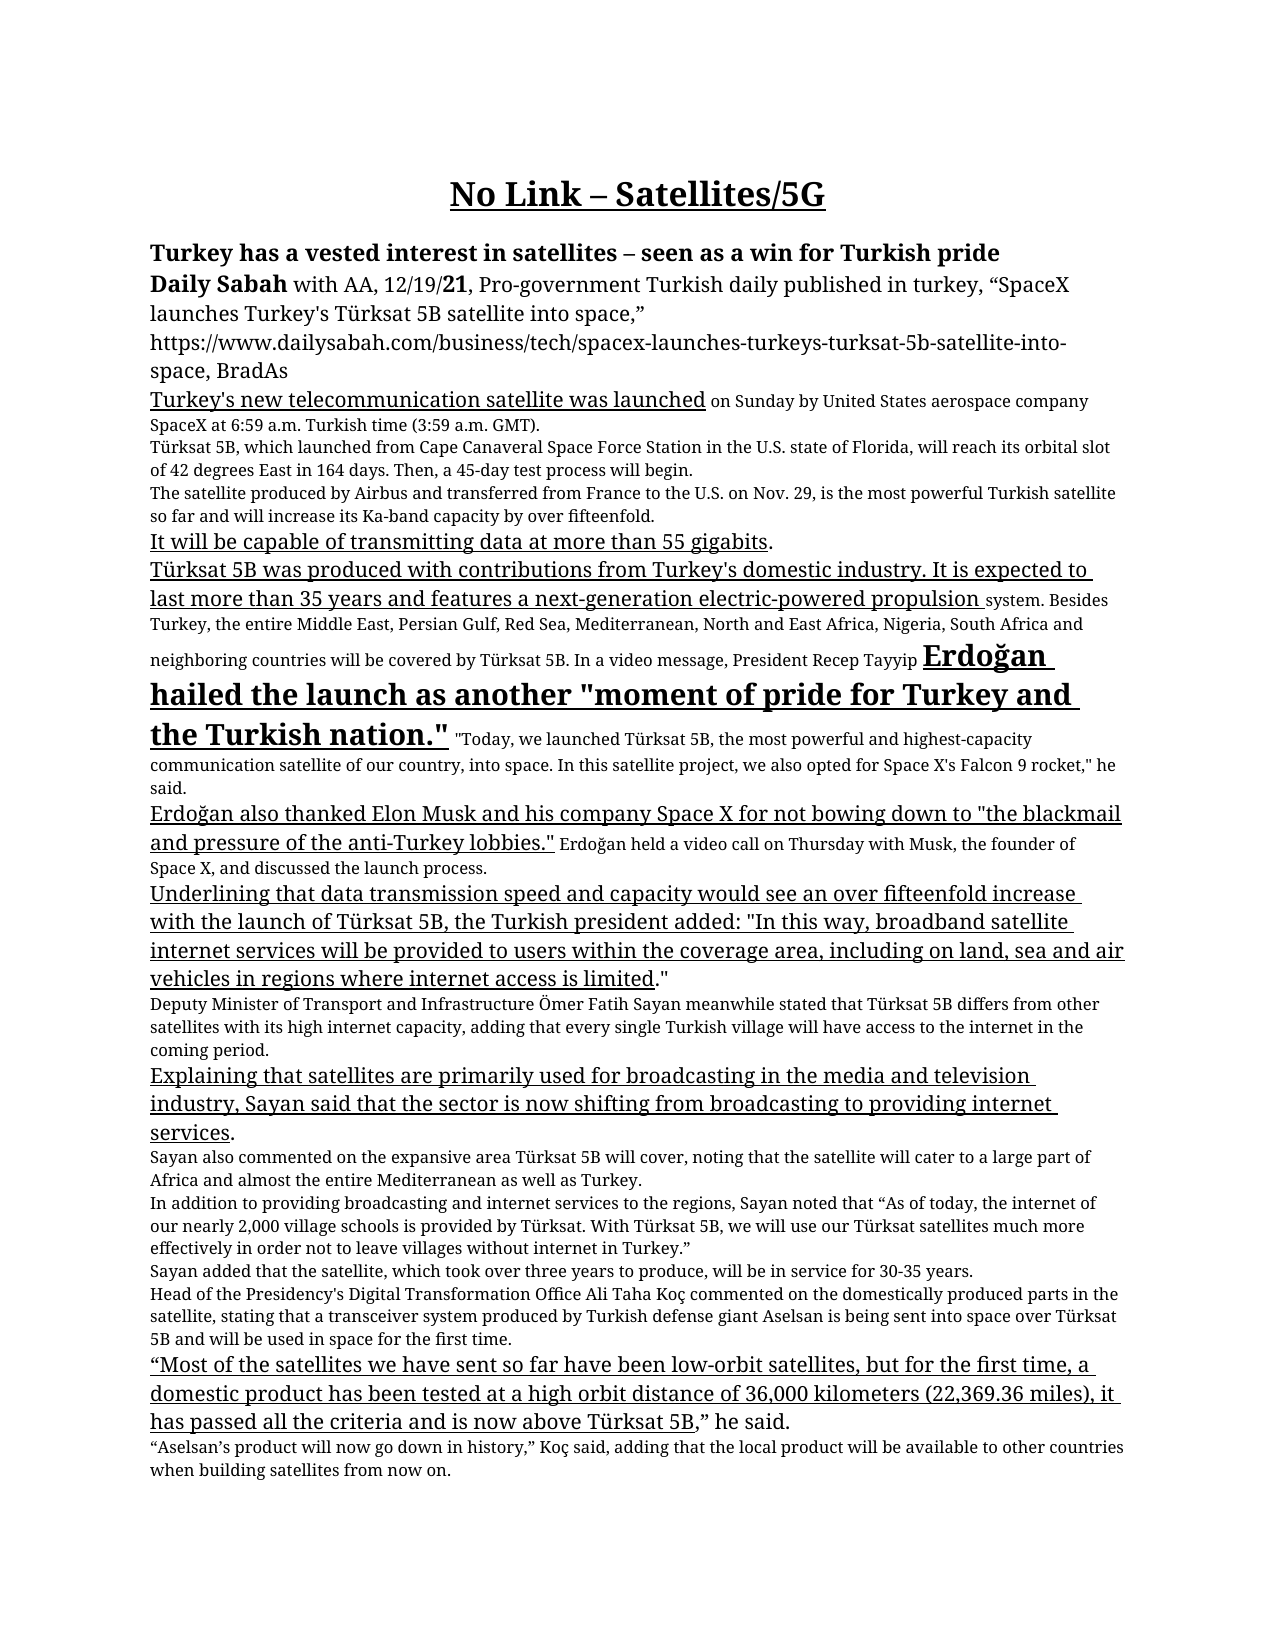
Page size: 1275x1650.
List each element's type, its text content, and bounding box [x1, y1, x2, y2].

text Turkey's new telecommunication satellite was launched on Sunday by United States aerospace company SpaceX at 6:59 a.m. Turkish time (3:59 a.m. GMT). [150, 385, 1125, 436]
text No Link – Satellites/5G [150, 171, 1125, 216]
text Underlining that data transmission speed and capacity would see an over fifteenfold increase with the launch of Türksat 5B, the Turkish president added: "In this way, broadband satellite internet services will be provided to users within the coverage area, including on land, sea and air vehicles in regions where internet access is limited." [150, 961, 1125, 993]
text Underlining that data transmission speed and capacity would see an over fifteenfold increase with the launch of Türksat 5B, the Turkish president added: "In this way, broadband satellite internet services will be provided to users within the coverage area, including on land, sea and air vehicles in regions where internet access is limited." [150, 879, 1125, 960]
text Türksat 5B was produced with contributions from Turkey's domestic industry. It is expected to last more than 35 years and features a next-generation electric-powered propulsion system. Besides Turkey, the entire Middle East, Persian Gulf, Red Sea, Mediterranean, North and East Africa, Nigeria, South Africa and neighboring countries will be covered by Türksat 5B. In a video message, President Recep Tayyip Erdoğan hailed the launch as another "moment of pride for Turkey and the Turkish nation." "Today, we launched Türksat 5B, the most powerful and highest-capacity communication satellite of our country, into space. In this satellite project, we also opted for Space X's Falcon 9 rocket," he said. [150, 555, 1125, 799]
text Deputy Minister of Transport and Infrastructure Ömer Fatih Sayan meanwhile stated that Türksat 5B differs from other satellites with its high internet capacity, adding that every single Turkish village will have access to the internet in the coming period. [150, 993, 1125, 1061]
text Sayan added that the satellite, which took over three years to produce, will be in service for 30-35 years. [150, 1260, 1125, 1282]
text In addition to providing broadcasting and internet services to the regions, Sayan noted that “As of today, the internet of our nearly 2,000 village schools is provided by Türksat. With Türksat 5B, we will use our Türksat satellites much more effectively in order not to leave villages without internet in Turkey.” [150, 1192, 1125, 1260]
text Explaining that satellites are primarily used for broadcasting in the media and television industry, Sayan said that the sector is now shifting from broadcasting to providing internet services. [150, 1061, 1125, 1146]
text Head of the Presidency's Digital Transformation Office Ali Taha Koç commented on the domestically produced parts in the satellite, stating that a transceiver system produced by Turkish defense giant Aselsan is being sent into space over Türksat 5B and will be used in space for the first time. [150, 1282, 1125, 1351]
text “Aselsan’s product will now go down in history,” Koç said, adding that the local product will be available to other countries when building satellites from now on. [150, 1436, 1125, 1481]
text “Most of the satellites we have sent so far have been low-orbit satellites, but for the first time, a domestic product has been tested at a high orbit distance of 36,000 kilometers (22,369.36 miles), it has passed all the criteria and is now above Türksat 5B,” he said. [150, 1351, 1125, 1436]
text Daily Sabah with AA, 12/19/21, Pro-government Turkish daily published in turkey, “SpaceX launches Turkey's Türksat 5B satellite into space,” https://www.dailysabah.com/business/tech/spacex-launches-turkeys-turksat-5b-satellite-into-space, BradAs [150, 268, 1125, 385]
text Turkey has a vested interest in satellites – seen as a win for Turkish pride [150, 237, 1125, 268]
text Sayan also commented on the expansive area Türksat 5B will cover, noting that the satellite will cater to a large part of Africa and almost the entire Mediterranean as well as Turkey. [150, 1146, 1125, 1192]
text Erdoğan also thanked Elon Musk and his company Space X for not bowing down to "the blackmail and pressure of the anti-Turkey lobbies." Erdoğan held a video call on Thursday with Musk, the founder of Space X, and discussed the launch process. [150, 799, 1125, 879]
text It will be capable of transmitting data at more than 55 gigabits. [150, 527, 1125, 555]
text The satellite produced by Airbus and transferred from France to the U.S. on Nov. 29, is the most powerful Turkish satellite so far and will increase its Ka-band capacity by over fifteenfold. [150, 481, 1125, 527]
text Türksat 5B, which launched from Cape Canaveral Space Force Station in the U.S. state of Florida, will reach its orbital slot of 42 degrees East in 164 days. Then, a 45-day test process will begin. [150, 436, 1125, 481]
